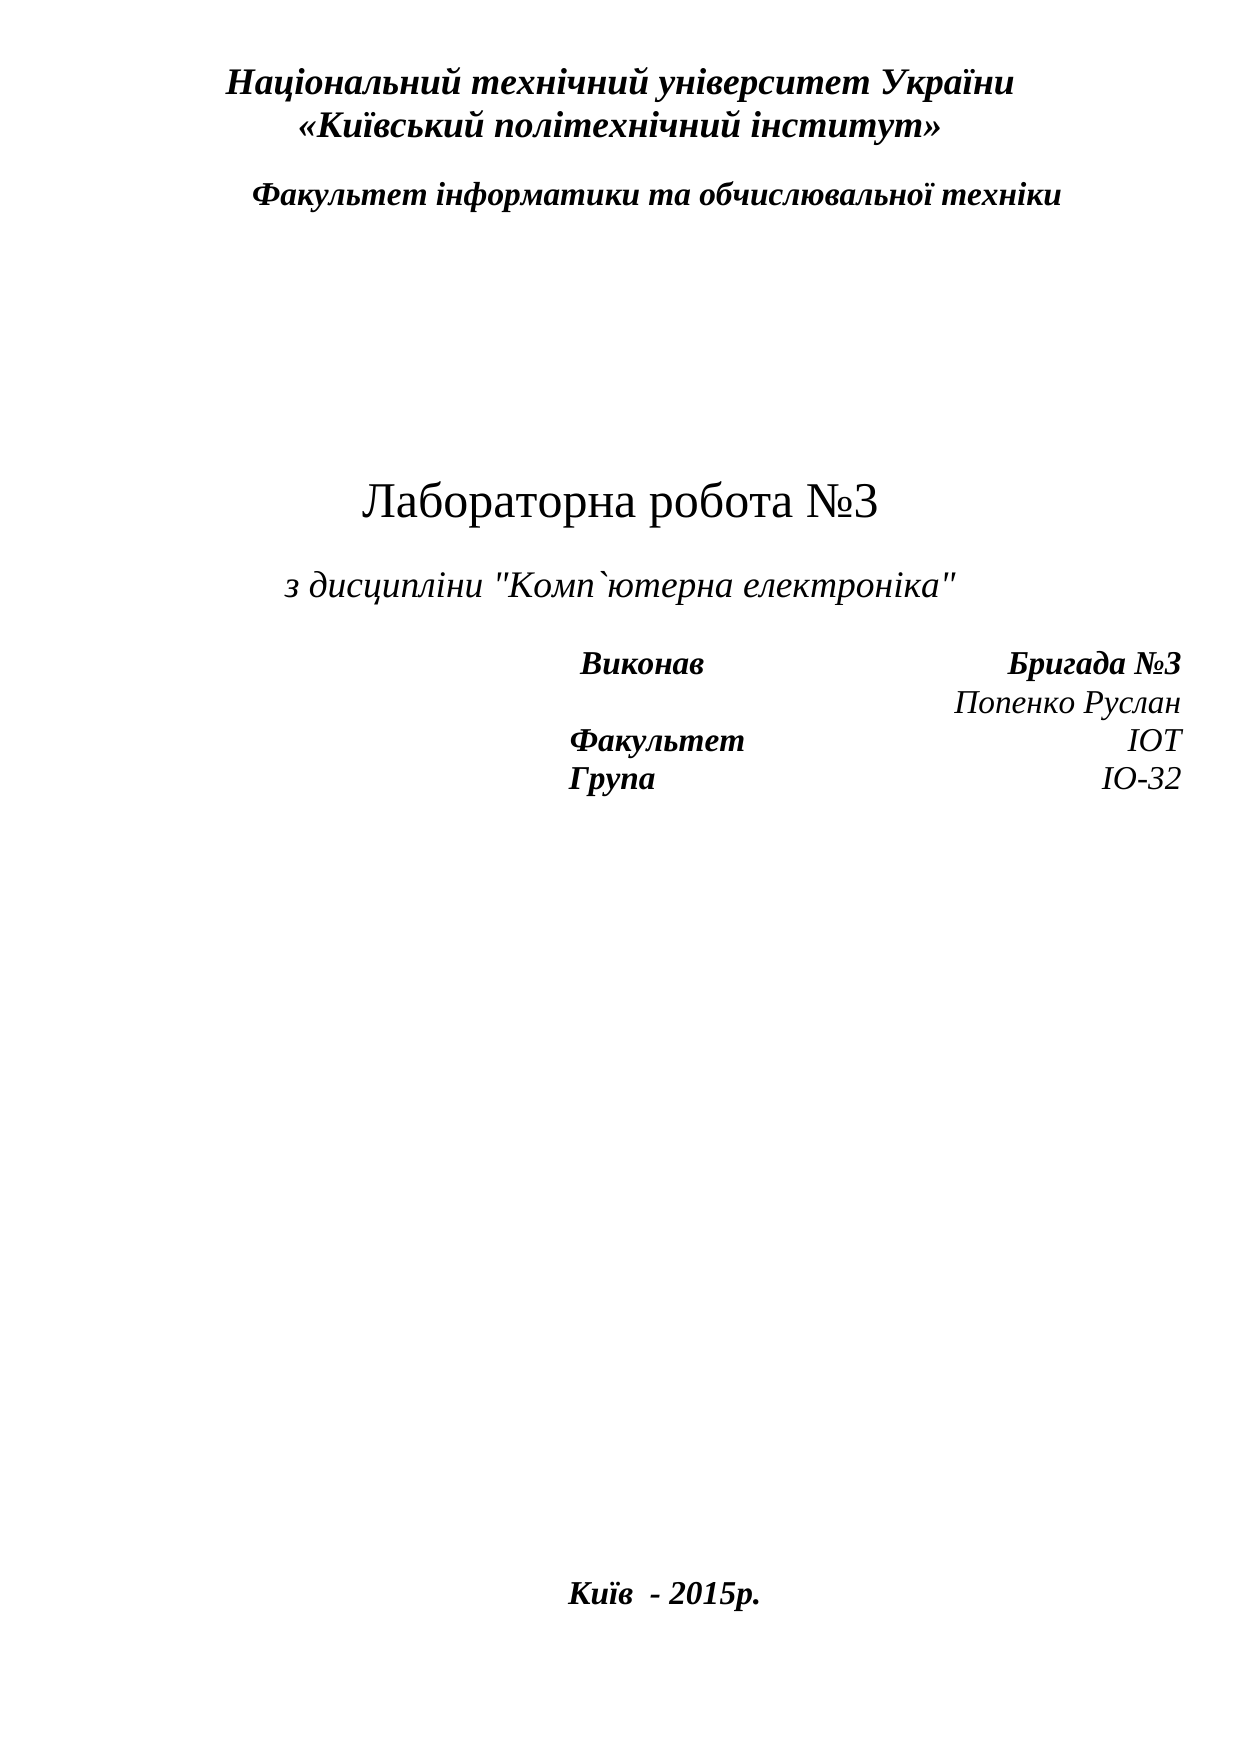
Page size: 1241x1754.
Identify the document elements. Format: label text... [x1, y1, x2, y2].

subtitle Лабораторна робота №3 [59, 471, 1181, 529]
text Факультет ІОТ [59, 720, 1181, 759]
text з дисципліни "Комп`ютерна електроніка" [59, 562, 1181, 605]
text «Київський політехнічний інститут» [59, 102, 1181, 145]
text Група ІО-32 [59, 759, 1181, 797]
subtitle Національний технічний університет України [59, 59, 1181, 102]
text Попенко Руслан [247, 682, 1181, 720]
text Виконав Бригада №3 [247, 644, 1181, 682]
subtitle Факультет інформатики та обчислювальної техніки [133, 174, 1181, 212]
text Київ - 2015р. [89, 1573, 1181, 1612]
